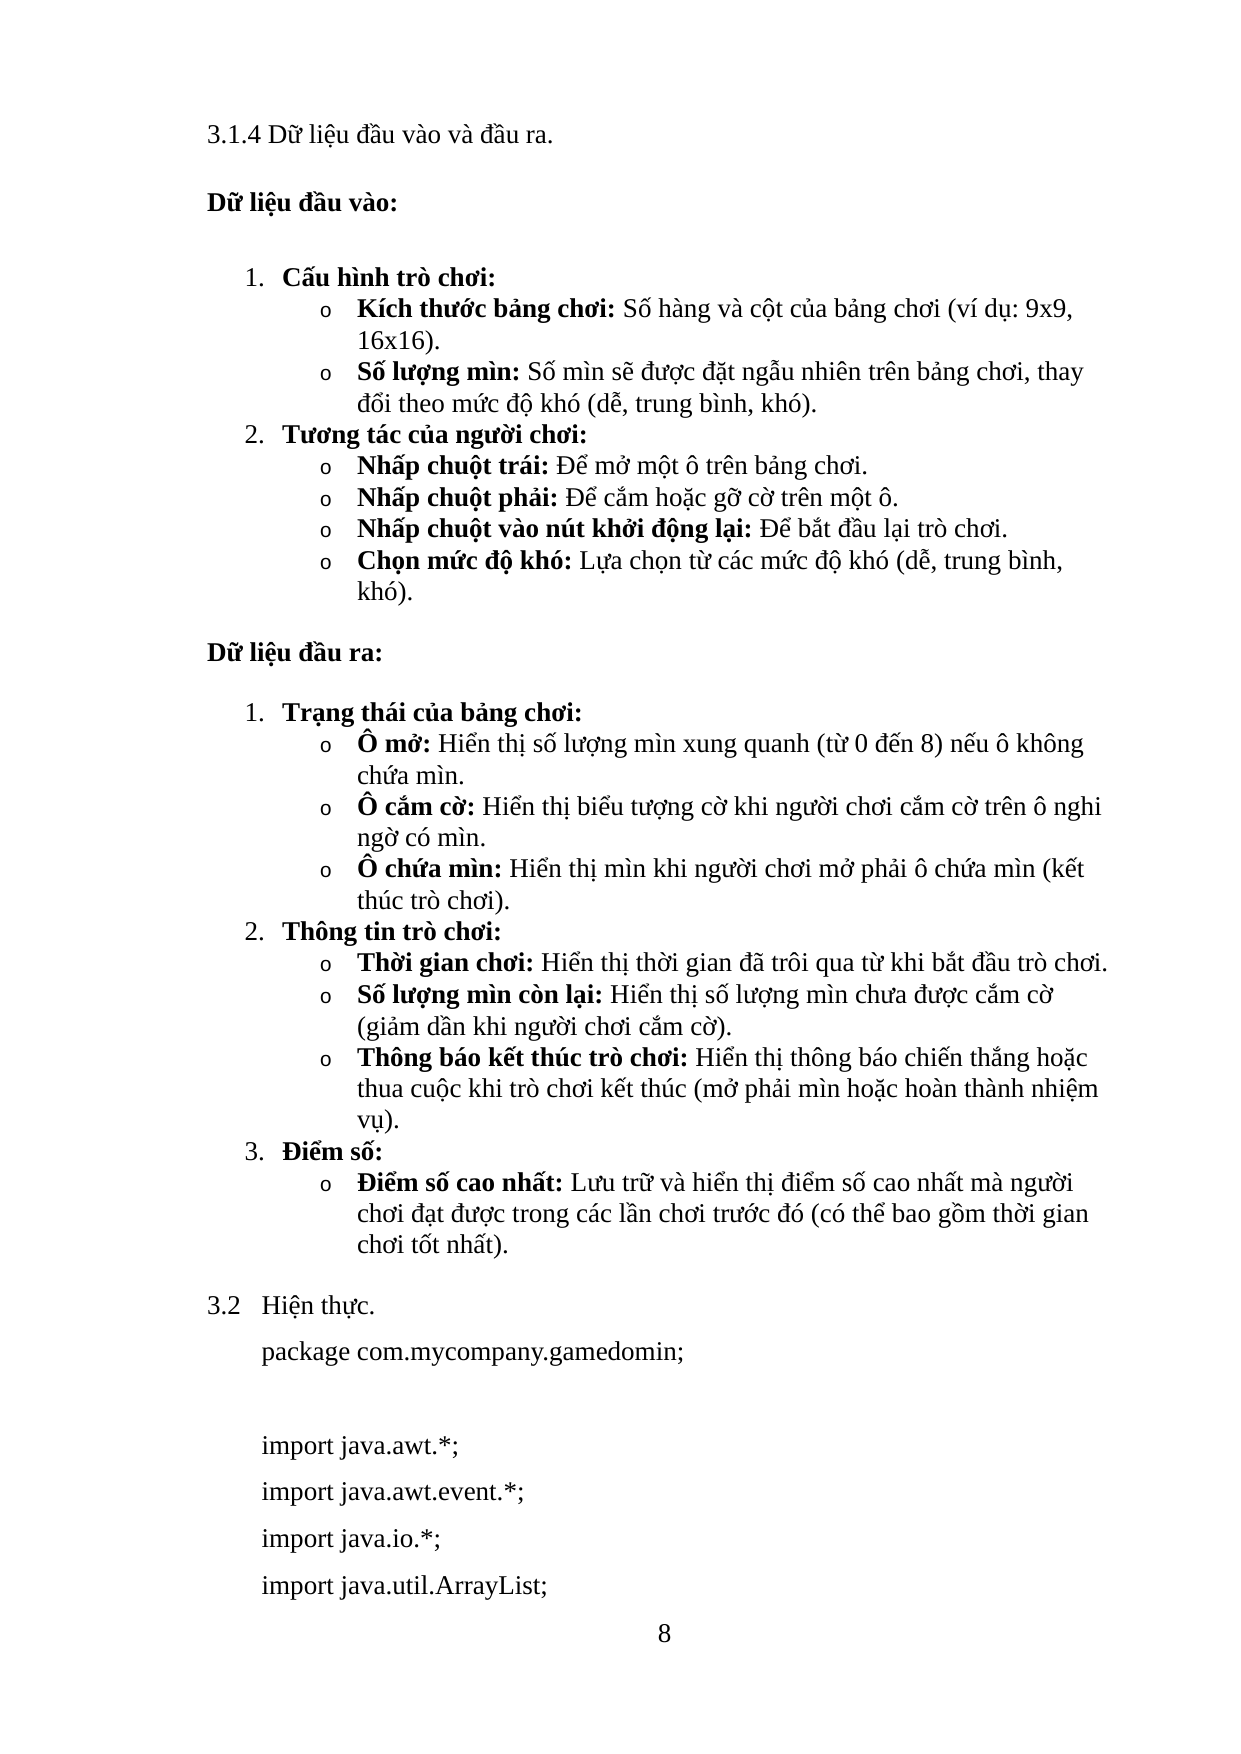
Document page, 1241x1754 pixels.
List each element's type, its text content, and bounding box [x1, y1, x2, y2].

list Ô mở: Hiển thị số lượng mìn xung quanh (từ 0 đến 8) nếu ô không chứa mìn. [319, 727, 1122, 790]
list Điểm số: [244, 1134, 1122, 1166]
list Trạng thái của bảng chơi: [244, 696, 1122, 727]
list Nhấp chuột phải: Để cắm hoặc gỡ cờ trên một ô. [319, 481, 1122, 512]
text 3.1.4 Dữ liệu đầu vào và đầu ra. [207, 118, 1122, 149]
list Ô chứa mìn: Hiển thị mìn khi người chơi mở phải ô chứa mìn (kết thúc trò chơi). [319, 853, 1122, 915]
list Chọn mức độ khó: Lựa chọn từ các mức độ khó (dễ, trung bình, khó). [319, 544, 1122, 607]
list Nhấp chuột vào nút khởi động lại: Để bắt đầu lại trò chơi. [319, 512, 1122, 544]
text Dữ liệu đầu ra: [207, 636, 1122, 667]
list import java.awt.*; [261, 1429, 1122, 1460]
list import java.util.ArrayList; [261, 1569, 1122, 1600]
text Dữ liệu đầu vào: [207, 186, 1122, 217]
list Thông báo kết thúc trò chơi: Hiển thị thông báo chiến thắng hoặc thua cuộc khi trò chơi kết thúc (mở phải mìn hoặc hoàn thành nhiệm vụ). [319, 1041, 1122, 1134]
list Hiện thực. [207, 1289, 1122, 1320]
list Ô cắm cờ: Hiển thị biểu tượng cờ khi người chơi cắm cờ trên ô nghi ngờ có mìn. [319, 790, 1122, 853]
list Tương tác của người chơi: [244, 418, 1122, 449]
list Thời gian chơi: Hiển thị thời gian đã trôi qua từ khi bắt đầu trò chơi. [319, 946, 1122, 978]
list Cấu hình trò chơi: [244, 261, 1122, 293]
list import java.awt.event.*; [261, 1475, 1122, 1507]
list import java.io.*; [261, 1522, 1122, 1553]
list Thông tin trò chơi: [244, 915, 1122, 946]
list Điểm số cao nhất: Lưu trữ và hiển thị điểm số cao nhất mà người chơi đạt được trong các lần chơi trước đó (có thể bao gồm thời gian chơi tốt nhất). [319, 1166, 1122, 1259]
list Số lượng mìn còn lại: Hiển thị số lượng mìn chưa được cắm cờ (giảm dần khi người chơi cắm cờ). [319, 978, 1122, 1041]
list package com.mycompany.gamedomin; [261, 1335, 1122, 1367]
list Kích thước bảng chơi: Số hàng và cột của bảng chơi (ví dụ: 9x9, 16x16). [319, 293, 1122, 355]
list Số lượng mìn: Số mìn sẽ được đặt ngẫu nhiên trên bảng chơi, thay đổi theo mức độ khó (dễ, trung bình, khó). [319, 355, 1122, 418]
list Nhấp chuột trái: Để mở một ô trên bảng chơi. [319, 449, 1122, 481]
